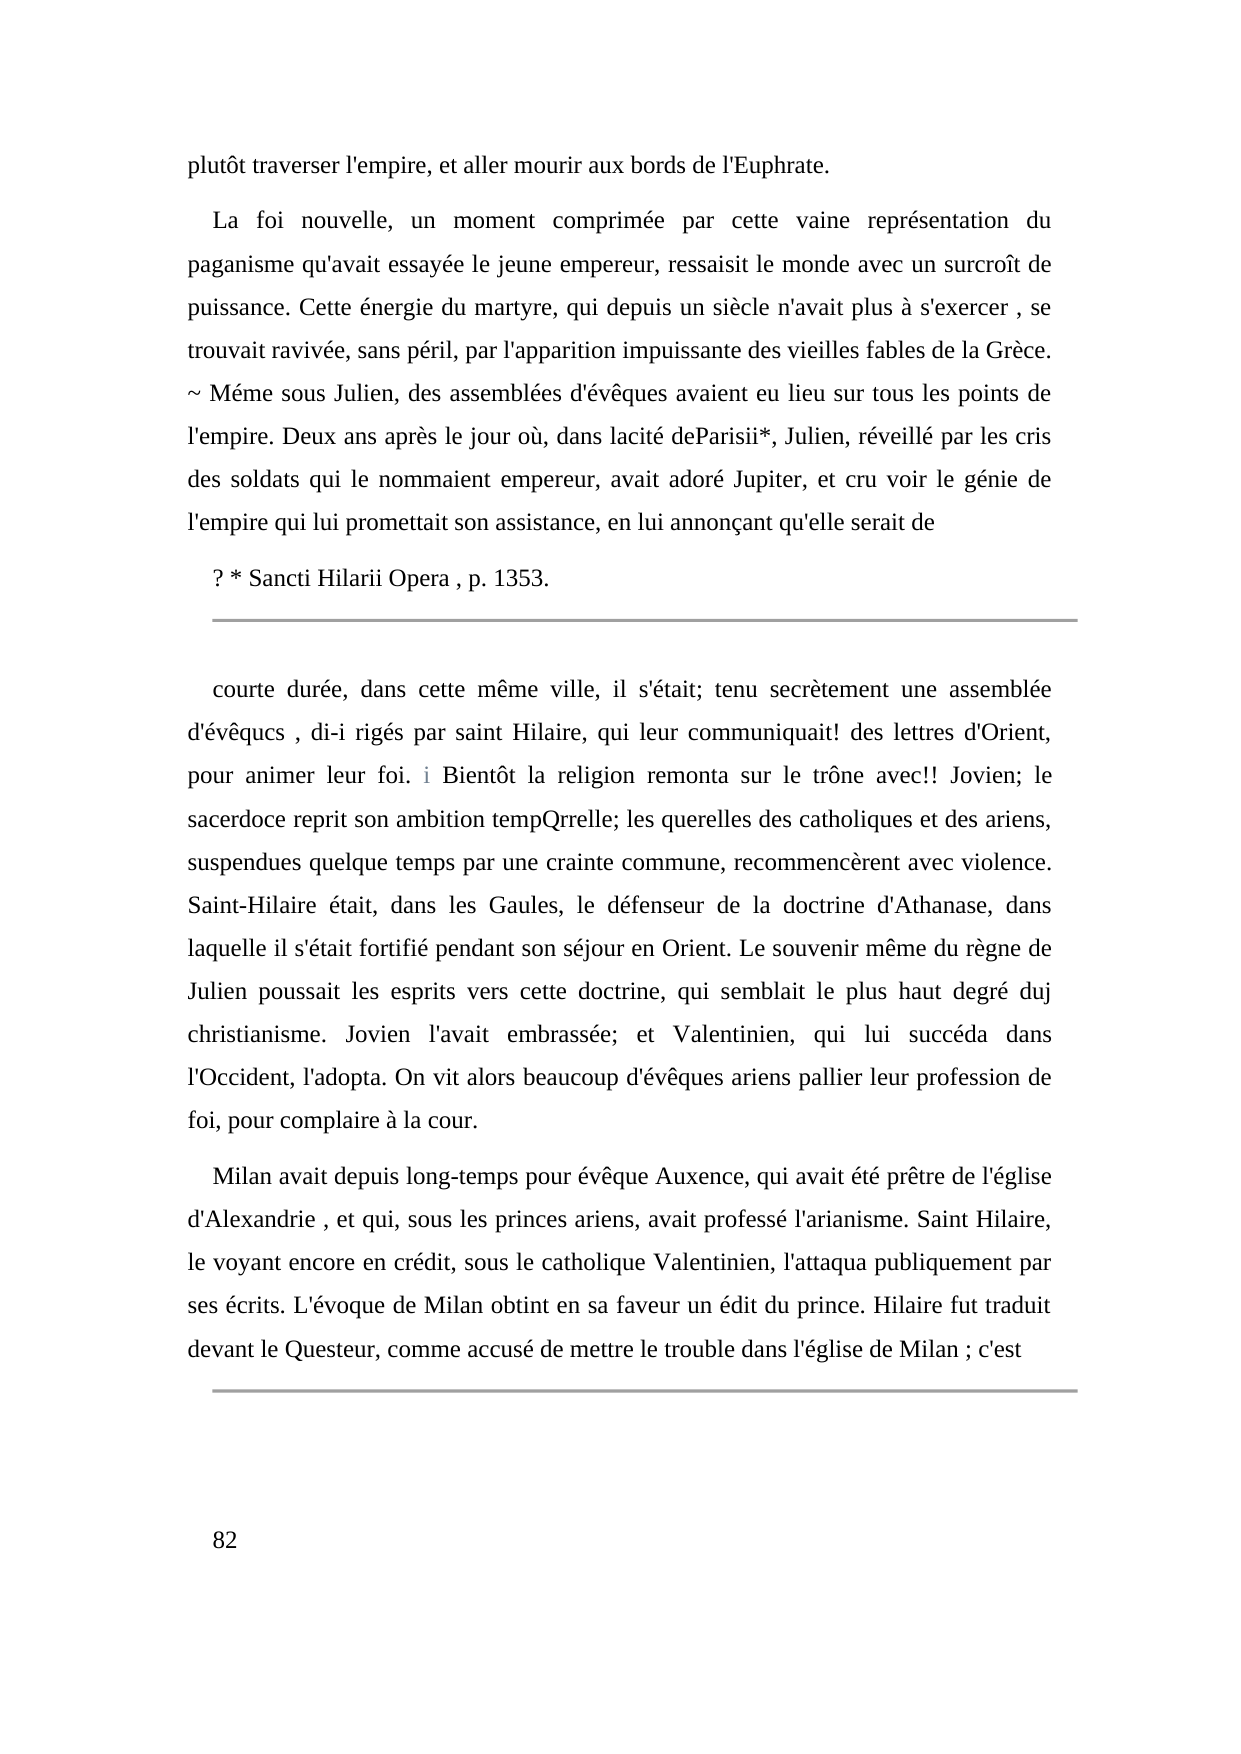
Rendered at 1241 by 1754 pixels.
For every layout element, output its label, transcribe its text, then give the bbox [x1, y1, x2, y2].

text courte durée, dans cette même ville, il s'était; tenu secrètement une assemblée d'évêqucs , di-i rigés par saint Hilaire, qui leur communiquait! des lettres d'Orient, pour animer leur foi. i Bientôt la religion remonta sur le trône avec!! Jovien; le sacerdoce reprit son ambition tempQrrelle; les querelles des catholiques et des ariens, suspendues quelque temps par une crainte commune, recommencèrent avec violence. Saint-Hilaire était, dans les Gaules, le défenseur de la doctrine d'Athanase, dans laquelle il s'était fortifié pendant son séjour en Orient. Le souvenir même du règne de Julien poussait les esprits vers cette doctrine, qui semblait le plus haut degré duj christianisme. Jovien l'avait embrassée; et Valentinien, qui lui succéda dans l'Occident, l'adopta. On vit alors beaucoup d'évêques ariens pallier leur profession de foi, pour complaire à la cour. [187, 674, 1053, 1134]
text ? * Sancti Hilarii Opera , p. 1353. [187, 563, 1053, 592]
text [187, 150, 1053, 179]
text La foi nouvelle, un moment comprimée par cette vaine représentation du paganisme qu'avait essayée le jeune empereur, ressaisit le monde avec un surcroît de puissance. Cette énergie du martyre, qui depuis un siècle n'avait plus à s'exercer , se trouvait ravivée, sans péril, par l'apparition impuissante des vieilles fables de la Grèce. ~ Méme sous Julien, des assemblées d'évêques avaient eu lieu sur tous les points de l'empire. Deux ans après le jour où, dans lacité deParisii*, Julien, réveillé par les cris des soldats qui le nommaient empereur, avait adoré Jupiter, et cru voir le génie de l'empire qui lui promettait son assistance, en lui annonçant qu'elle serait de [187, 206, 1053, 536]
text Milan avait depuis long-temps pour évêque Auxence, qui avait été prêtre de l'église d'Alexandrie , et qui, sous les princes ariens, avait professé l'arianisme. Saint Hilaire, le voyant encore en crédit, sous le catholique Valentinien, l'attaqua publiquement par ses écrits. L'évoque de Milan obtint en sa faveur un édit du prince. Hilaire fut traduit devant le Questeur, comme accusé de mettre le trouble dans l'église de Milan ; c'est [187, 1161, 1053, 1362]
